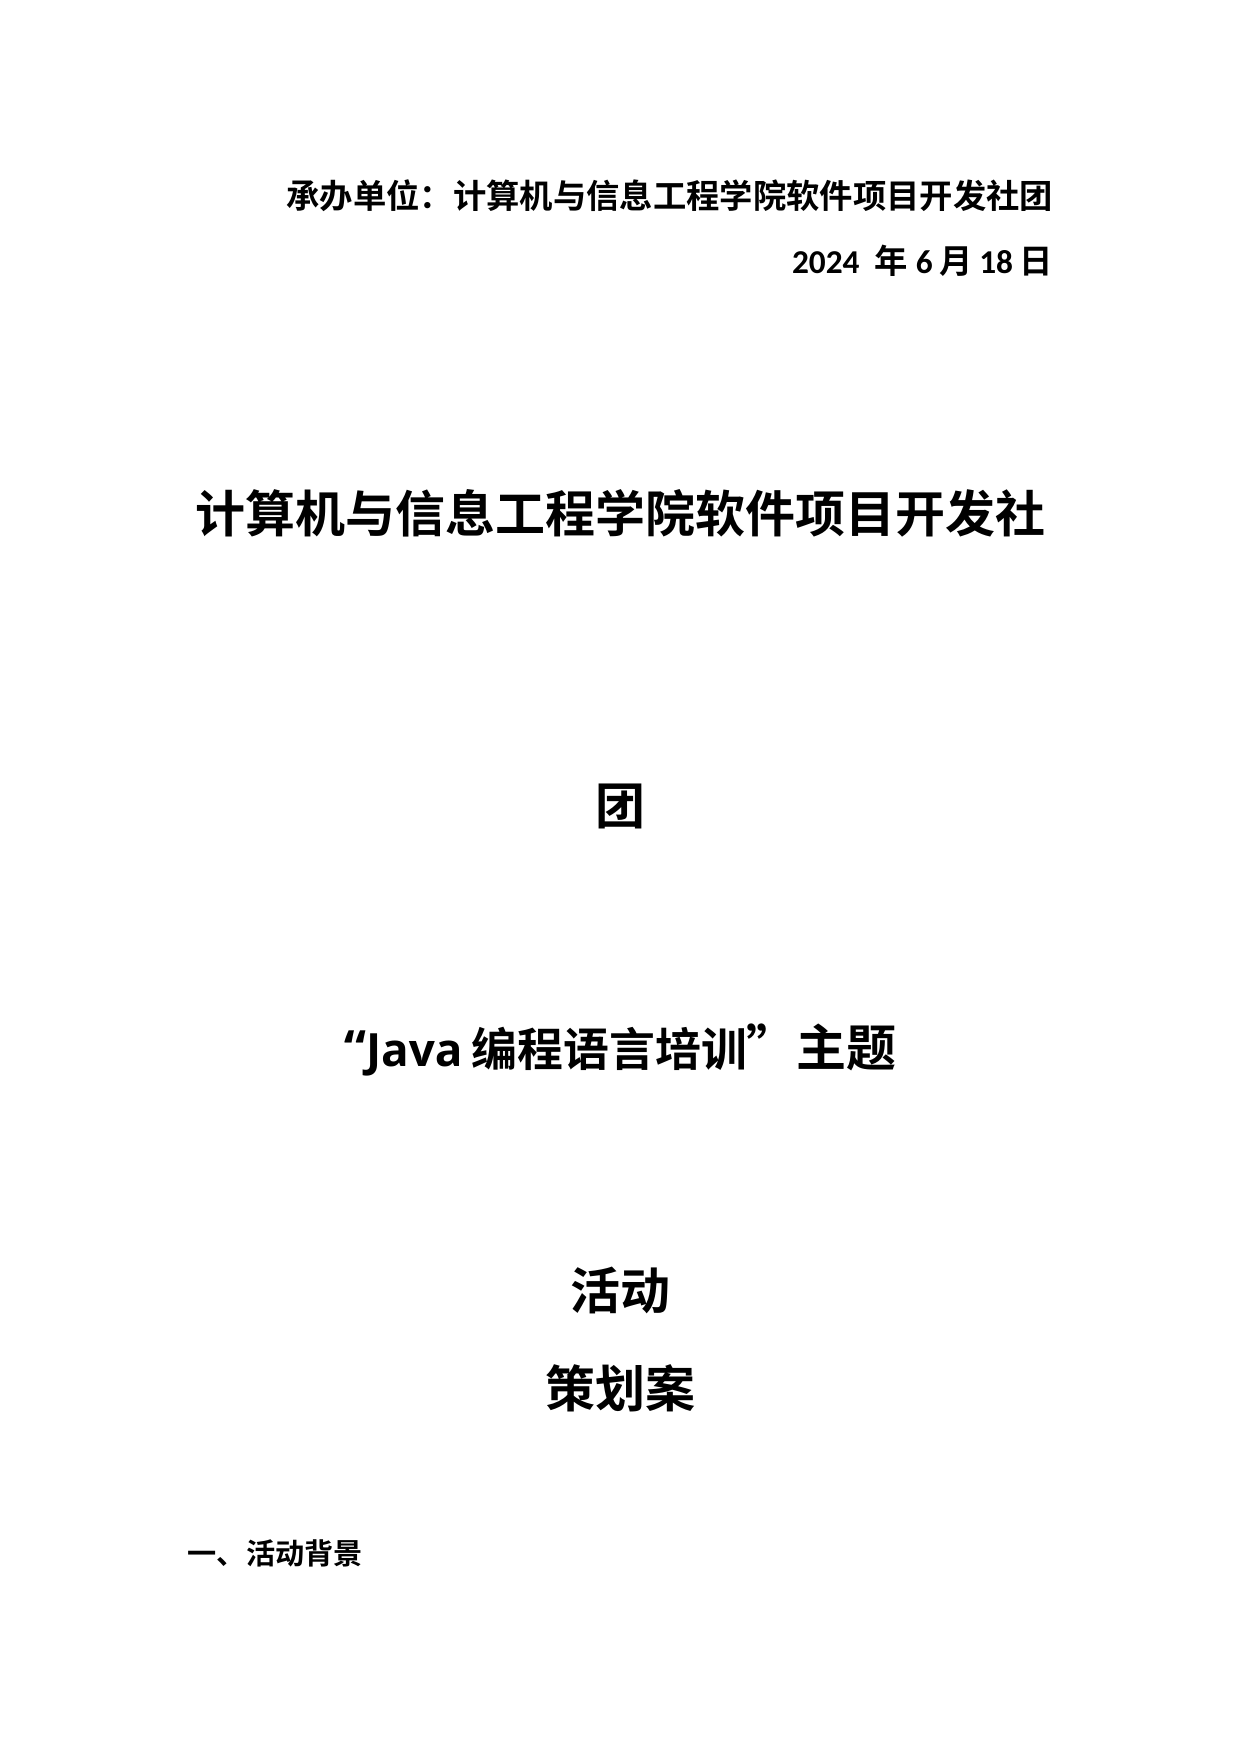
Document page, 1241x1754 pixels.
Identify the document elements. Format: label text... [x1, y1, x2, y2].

text 活动 [187, 1239, 1053, 1337]
text 2024 年 6月18日 [187, 227, 1053, 292]
text 承办单位：计算机与信息工程学院软件项目开发社团 [187, 162, 1053, 227]
text 策划案 [187, 1337, 1053, 1434]
list 活动背景 [187, 1519, 1053, 1584]
text “Java编程语言培训”主题 [187, 996, 1053, 1094]
text 计算机与信息工程学院软件项目开发社团 [187, 462, 1053, 852]
